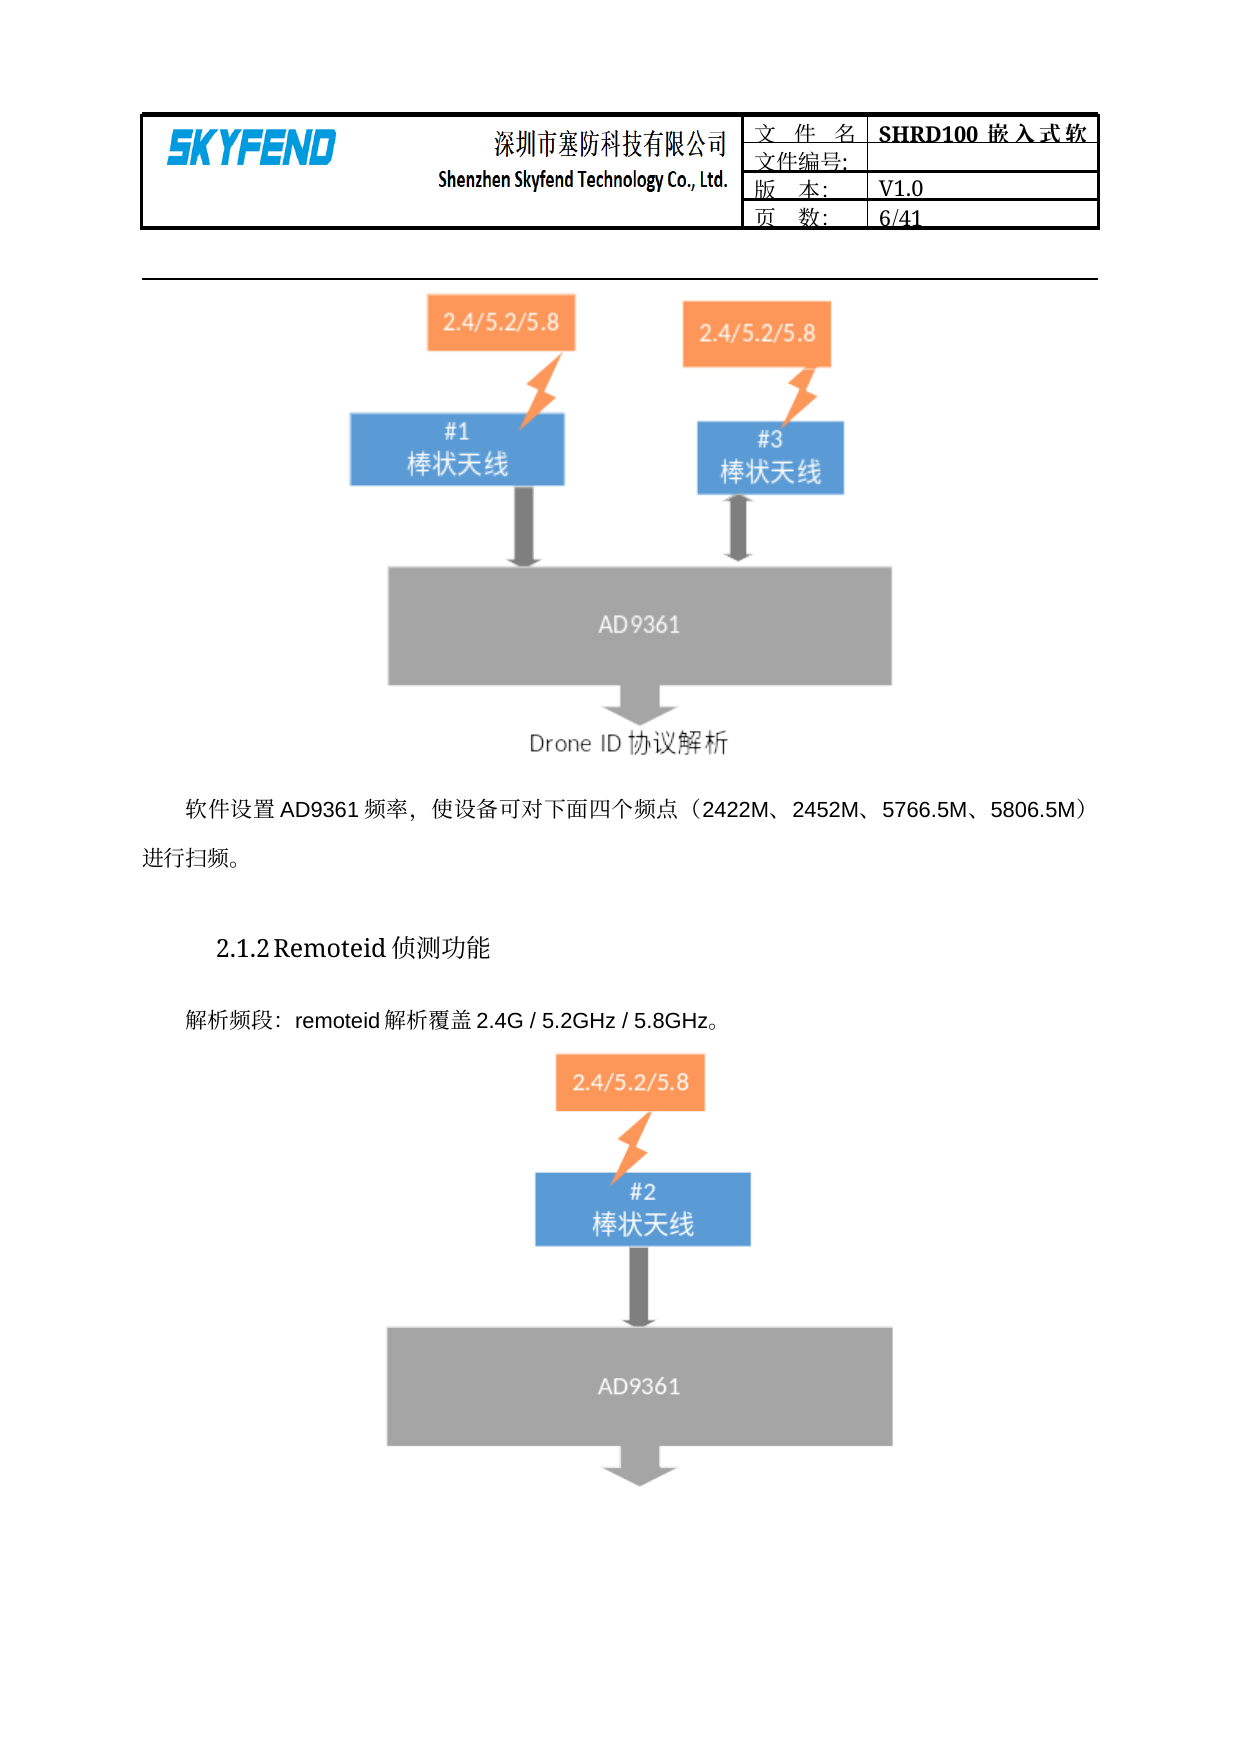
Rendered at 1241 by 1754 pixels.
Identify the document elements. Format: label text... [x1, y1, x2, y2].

text 软件设置AD9361频率，使设备可对下面四个频点（2422M、2452M、5766.5M、5806.5M）进行扫频。 [142, 792, 1098, 873]
subtitle Remoteid侦测功能 [216, 914, 1098, 979]
picture [161, 119, 732, 199]
text 解析频段：remoteid解析覆盖2.4G / 5.2GHz / 5.8GHz。 [142, 1003, 1098, 1036]
